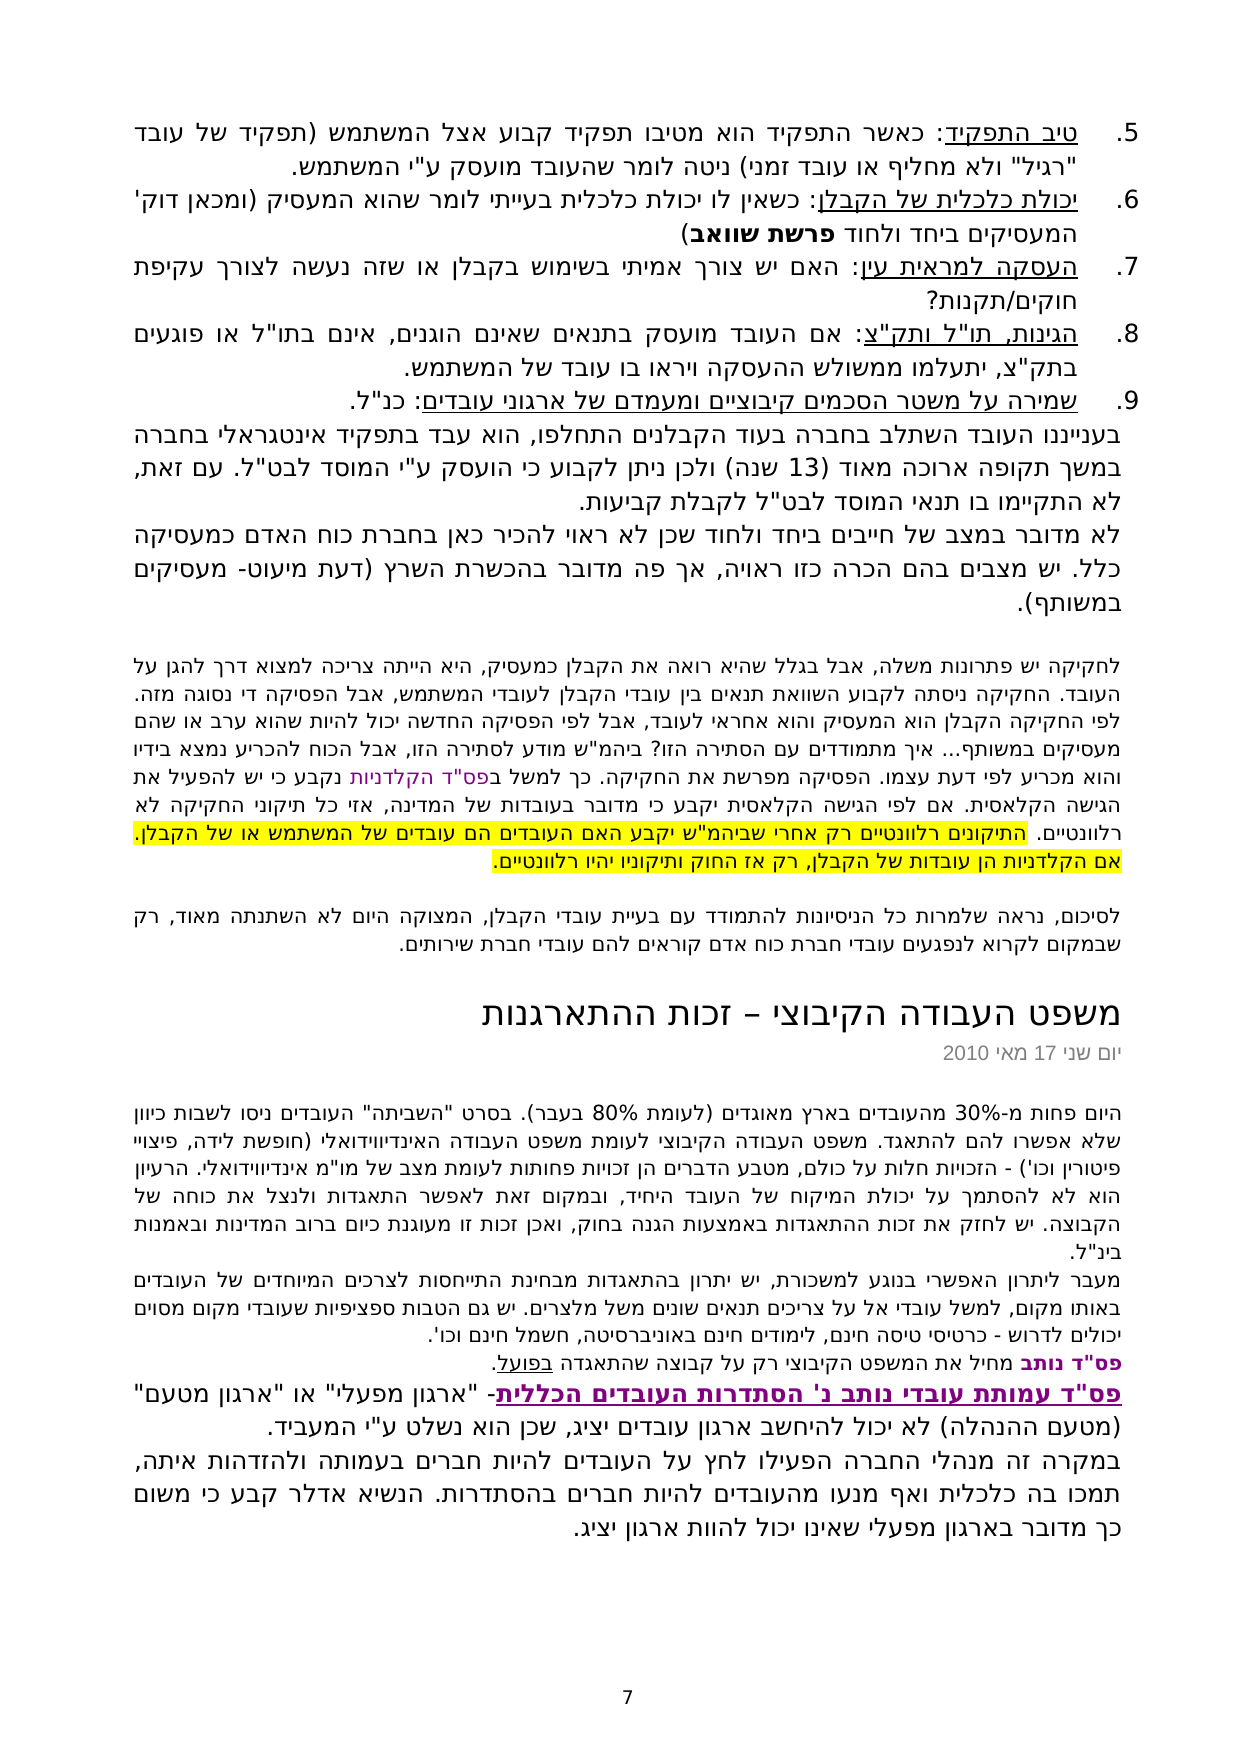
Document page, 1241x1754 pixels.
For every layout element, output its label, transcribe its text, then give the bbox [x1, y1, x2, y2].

text לא מדובר במצב של חייבים ביחד ולחוד שכן לא ראוי להכיר כאן בחברת כוח האדם כמעסיקה כלל. יש מצבים בהם הכרה כזו ראויה, אך פה מדובר בהכשרת השרץ (דעת מיעוט- מעסיקים במשותף). [133, 521, 1122, 617]
list שמירה על משטר הסכמים קיבוציים ומעמדם של ארגוני עובדים: כנ"ל. [133, 387, 1115, 416]
text יום שני 17 מאי 2010 [133, 1040, 1122, 1064]
text היום פחות מ-30% מהעובדים בארץ מאוגדים (לעומת 80% בעבר). בסרט "השביתה" העובדים ניסו לשבות כיוון שלא אפשרו להם להתאגד. משפט העבודה הקיבוצי לעומת משפט העבודה האינדיווידואלי (חופשת לידה, פיצויי פיטורין וכו') - הזכויות חלות על כולם, מטבע הדברים הן זכויות פחותות לעומת מצב של מו"מ אינדיווידואלי. הרעיון הוא לא להסתמך על יכולת המיקוח של העובד היחיד, ובמקום זאת לאפשר התאגדות ולנצל את כוחה של הקבוצה. יש לחזק את זכות ההתאגדות באמצעות הגנה בחוק, ואכן זכות זו מעוגנת כיום ברוב המדינות ובאמנות בינ"ל. [133, 1101, 1122, 1264]
text לחקיקה יש פתרונות משלה, אבל בגלל שהיא רואה את הקבלן כמעסיק, היא הייתה צריכה למצוא דרך להגן על העובד. החקיקה ניסתה לקבוע השוואת תנאים בין עובדי הקבלן לעובדי המשתמש, אבל הפסיקה די נסוגה מזה. לפי החקיקה הקבלן הוא המעסיק והוא אחראי לעובד, אבל לפי הפסיקה החדשה יכול להיות שהוא ערב או שהם מעסיקים במשותף... איך מתמודדים עם הסתירה הזו? ביהמ"ש מודע לסתירה הזו, אבל הכוח להכריע נמצא בידיו והוא מכריע לפי דעת עצמו. הפסיקה מפרשת את החקיקה. כך למשל בפס"ד הקלדניות נקבע כי יש להפעיל את הגישה הקלאסית. אם לפי הגישה הקלאסית יקבע כי מדובר בעובדות של המדינה, אזי כל תיקוני החקיקה לא רלוונטיים. התיקונים רלוונטיים רק אחרי שביהמ"ש יקבע האם העובדים הם עובדים של המשתמש או של הקבלן. אם הקלדניות הן עובדות של הקבלן, רק אז החוק ותיקוניו יהיו רלוונטיים. [133, 654, 1122, 873]
text במקרה זה מנהלי החברה הפעילו לחץ על העובדים להיות חברים בעמותה ולהזדהות איתה, תמכו בה כלכלית ואף מנעו מהעובדים להיות חברים בהסתדרות. הנשיא אדלר קבע כי משום כך מדובר בארגון מפעלי שאינו יכול להוות ארגון יציג. [133, 1446, 1122, 1542]
text פס"ד עמותת עובדי נותב נ' הסתדרות העובדים הכללית- "ארגון מפעלי" או "ארגון מטעם" (מטעם ההנהלה) לא יכול להיחשב ארגון עובדים יציג, שכן הוא נשלט ע"י המעביד. [133, 1379, 1122, 1442]
text מעבר ליתרון האפשרי בנוגע למשכורת, יש יתרון בהתאגדות מבחינת התייחסות לצרכים המיוחדים של העובדים באותו מקום, למשל עובדי אל על צריכים תנאים שונים משל מלצרים. יש גם הטבות ספציפיות שעובדי מקום מסוים יכולים לדרוש - כרטיסי טיסה חינם, לימודים חינם באוניברסיטה, חשמל חינם וכו'. [133, 1268, 1122, 1348]
list הגינות, תו"ל ותק"צ: אם העובד מועסק בתנאים שאינם הוגנים, אינם בתו"ל או פוגעים בתק"צ, יתעלמו ממשולש ההעסקה ויראו בו עובד של המשתמש. [133, 319, 1115, 382]
list העסקה למראית עין: האם יש צורך אמיתי בשימוש בקבלן או שזה נעשה לצורך עקיפת חוקים/תקנות? [133, 252, 1115, 315]
text פס"ד נותב מחיל את המשפט הקיבוצי רק על קבוצה שהתאגדה בפועל. [133, 1351, 1122, 1375]
text בענייננו העובד השתלב בחברה בעוד הקבלנים התחלפו, הוא עבד בתפקיד אינטגראלי בחברה במשך תקופה ארוכה מאוד (13 שנה) ולכן ניתן לקבוע כי הועסק ע"י המוסד לבט"ל. עם זאת, לא התקיימו בו תנאי המוסד לבט"ל לקבלת קביעות. [133, 420, 1122, 516]
text לסיכום, נראה שלמרות כל הניסיונות להתמודד עם בעיית עובדי הקבלן, המצוקה היום לא השתנתה מאוד, רק שבמקום לקרוא לנפגעים עובדי חברת כוח אדם קוראים להם עובדי חברת שירותים. [133, 904, 1122, 956]
list יכולת כלכלית של הקבלן: כשאין לו יכולת כלכלית בעייתי לומר שהוא המעסיק (ומכאן דוק' המעסיקים ביחד ולחוד פרשת שוואב) [133, 185, 1115, 248]
list טיב התפקיד: כאשר התפקיד הוא מטיבו תפקיד קבוע אצל המשתמש (תפקיד של עובד "רגיל" ולא מחליף או עובד זמני) ניטה לומר שהעובד מועסק ע"י המשתמש. [133, 118, 1115, 181]
text משפט העבודה הקיבוצי – זכות ההתארגנות [133, 993, 1122, 1034]
